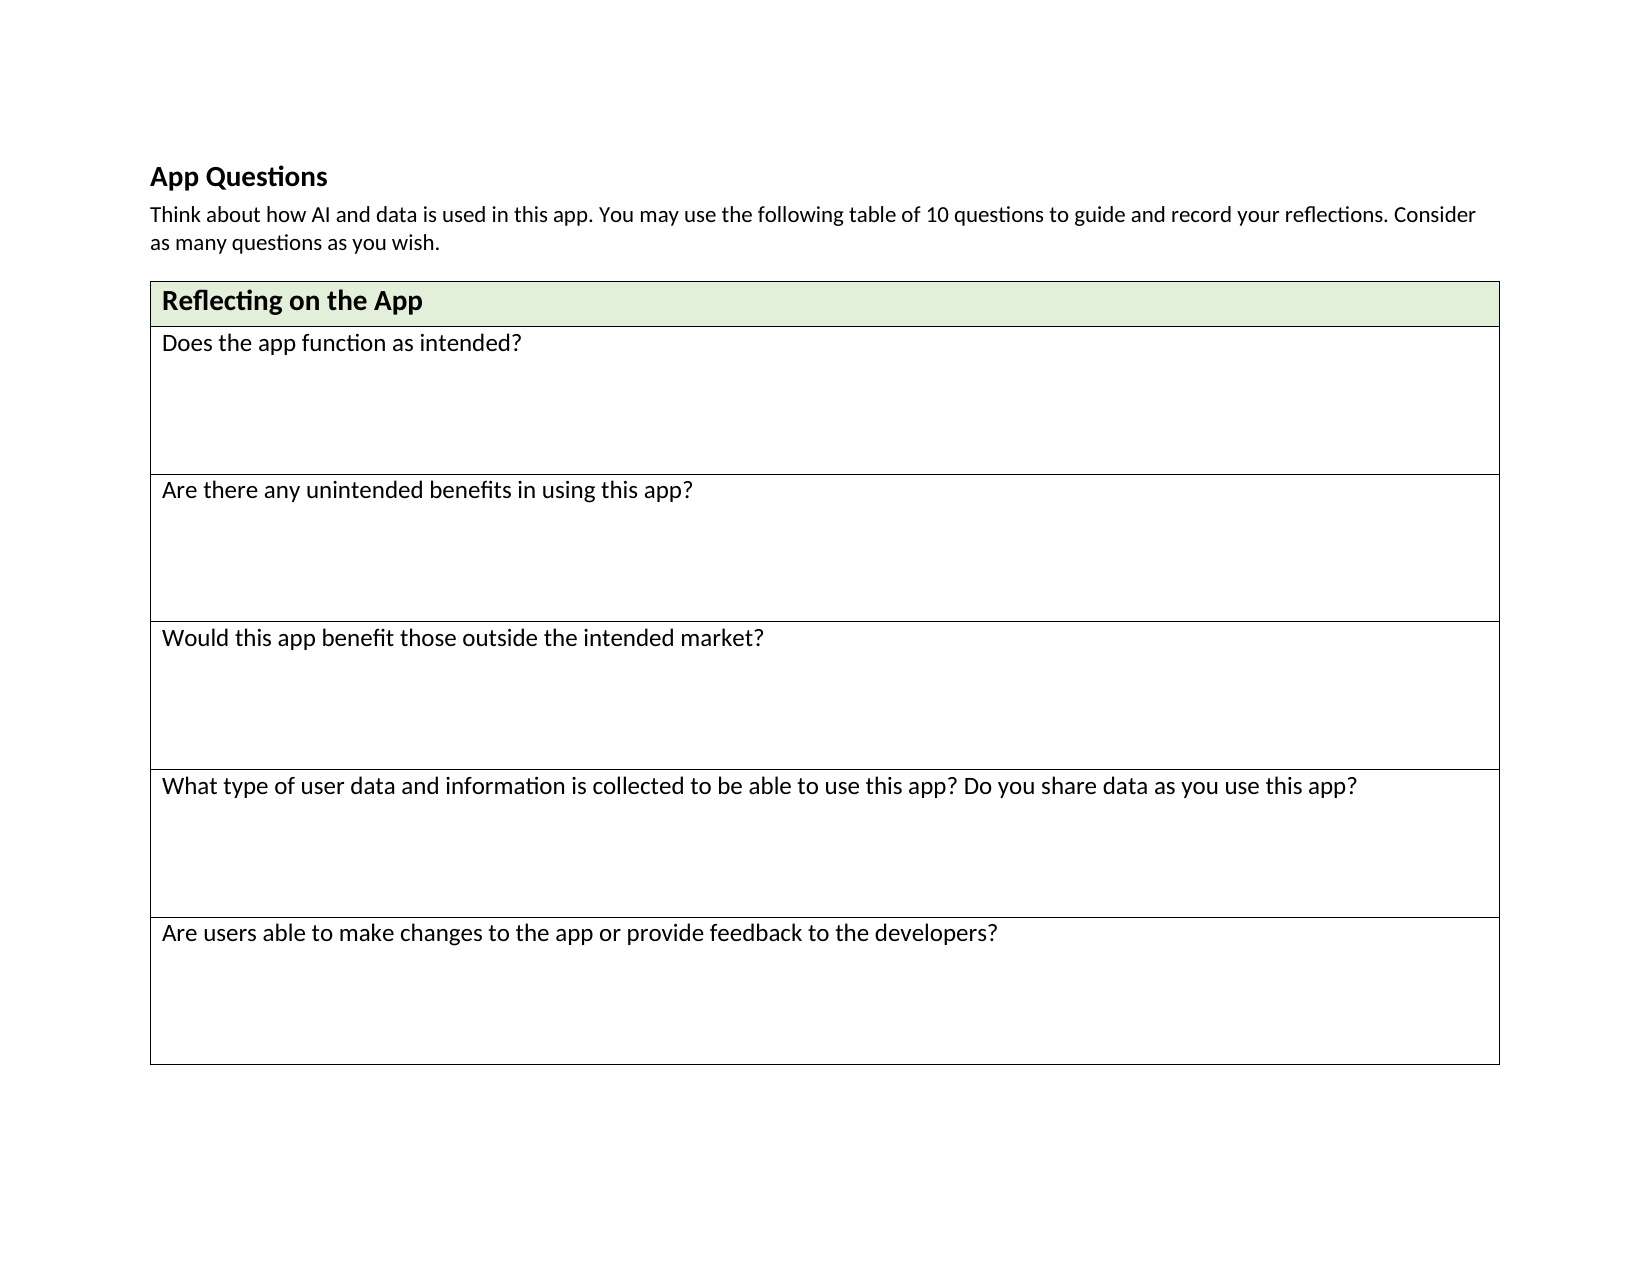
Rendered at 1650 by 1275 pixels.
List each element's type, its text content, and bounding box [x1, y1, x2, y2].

table_cell Would this app benefit those outside the intended market? [151, 622, 1499, 769]
table_cell Are users able to make changes to the app or provide feedback to the developers? [151, 918, 1499, 1064]
table_cell What type of user data and information is collected to be able to use this app? Do you share data as you use this app? [151, 770, 1499, 917]
table_cell Are there any unintended benefits in using this app? [151, 475, 1499, 621]
text Think about how AI and data is used in this app. You may use the following table of 10 questions to guide and record your reflections. Consider as many questions as you wish. [150, 200, 1500, 256]
table_header Reflecting on the App [151, 282, 1499, 326]
subtitle App Questions [150, 158, 1500, 194]
table_cell Does the app function as intended? [151, 327, 1499, 473]
